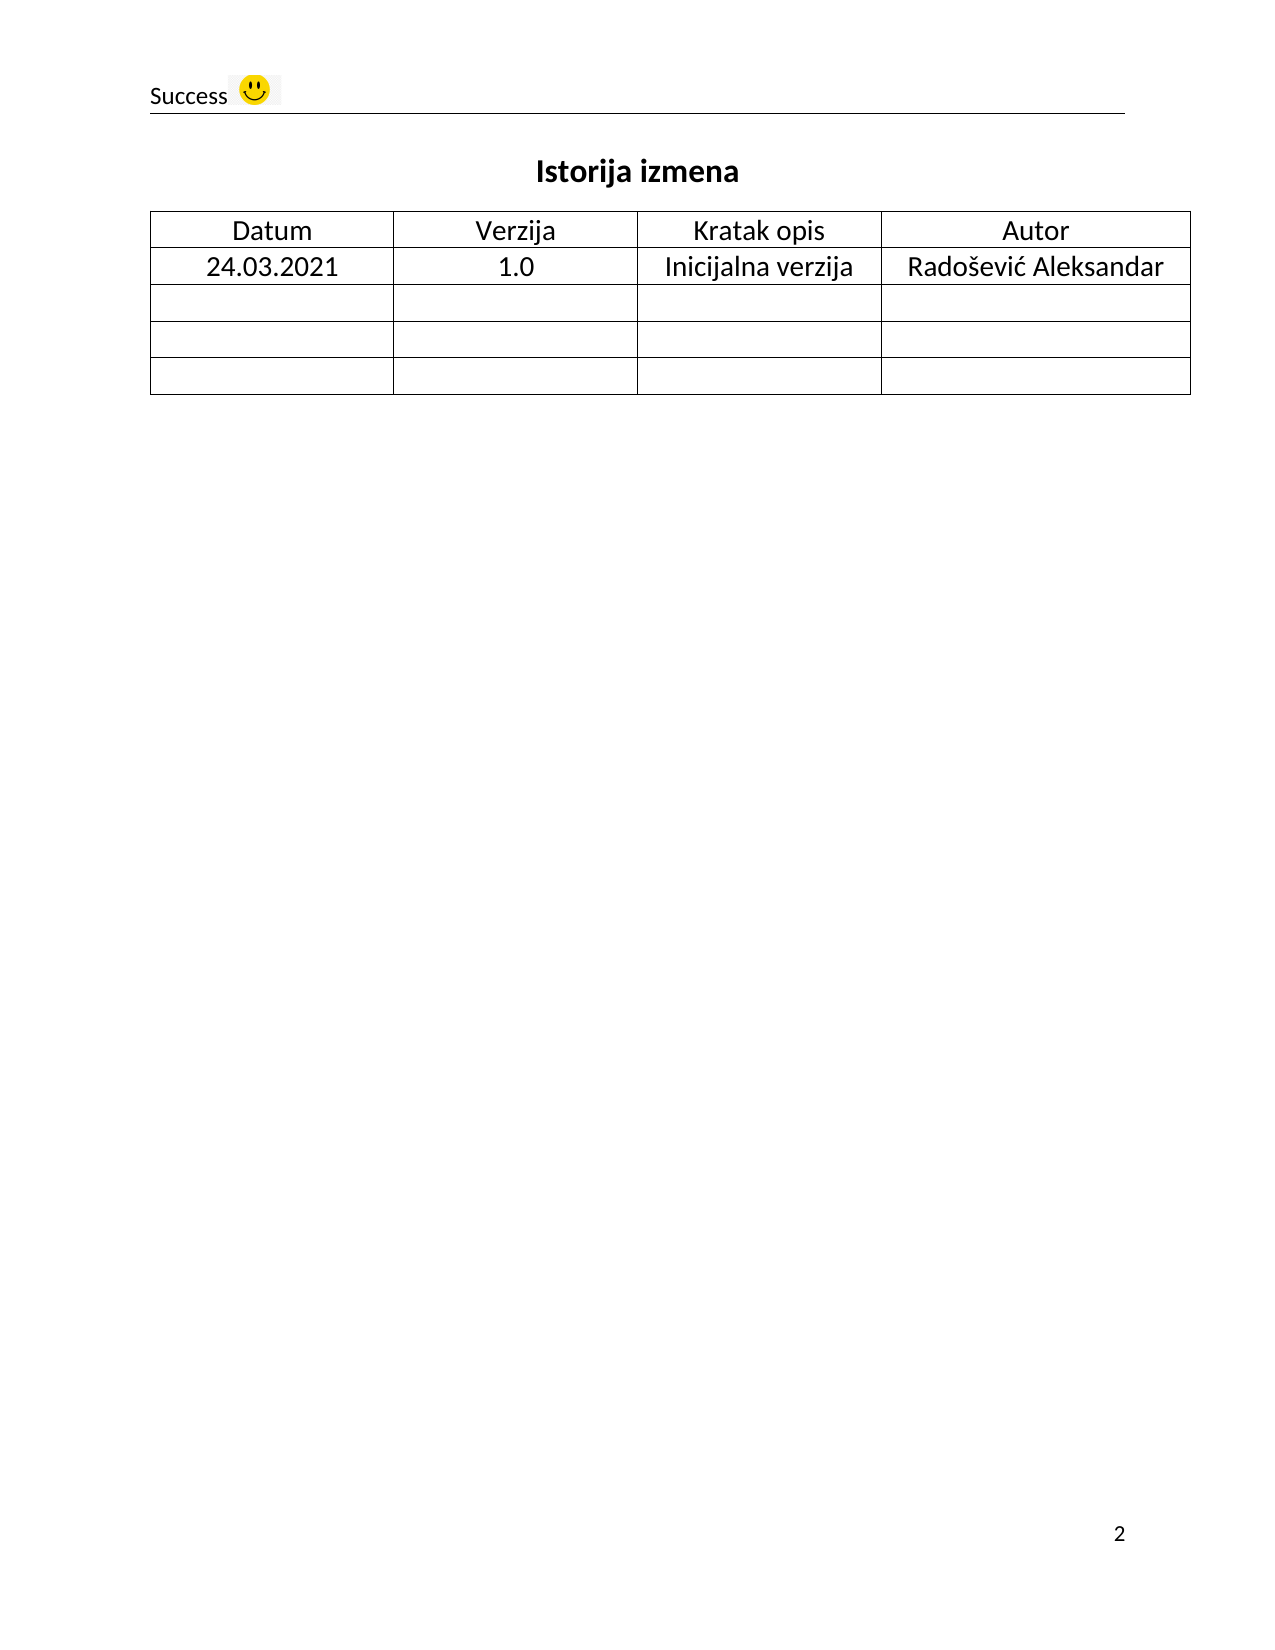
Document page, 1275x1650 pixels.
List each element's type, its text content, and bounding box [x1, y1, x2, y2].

table_cell [151, 358, 393, 394]
table_header Datum [151, 212, 393, 247]
table_cell [394, 285, 637, 321]
table_cell [394, 322, 637, 357]
picture [227, 75, 282, 105]
table_cell 1.0 [394, 248, 637, 284]
table_cell Radošević Aleksandar [882, 248, 1190, 284]
table_header Verzija [394, 212, 637, 247]
table_cell [394, 358, 637, 394]
table_cell [882, 358, 1190, 394]
table_cell [638, 322, 881, 357]
table_cell 24.03.2021 [151, 248, 393, 284]
table_cell [151, 285, 393, 321]
table_cell [151, 322, 393, 357]
table_cell [882, 285, 1190, 321]
table_cell [638, 358, 881, 394]
table_cell [638, 285, 881, 321]
table_header Kratak opis [638, 212, 881, 247]
table_header Autor [882, 212, 1190, 247]
table_cell [882, 322, 1190, 357]
text Istorija izmena [150, 150, 1125, 191]
table_cell Inicijalna verzija [638, 248, 881, 284]
